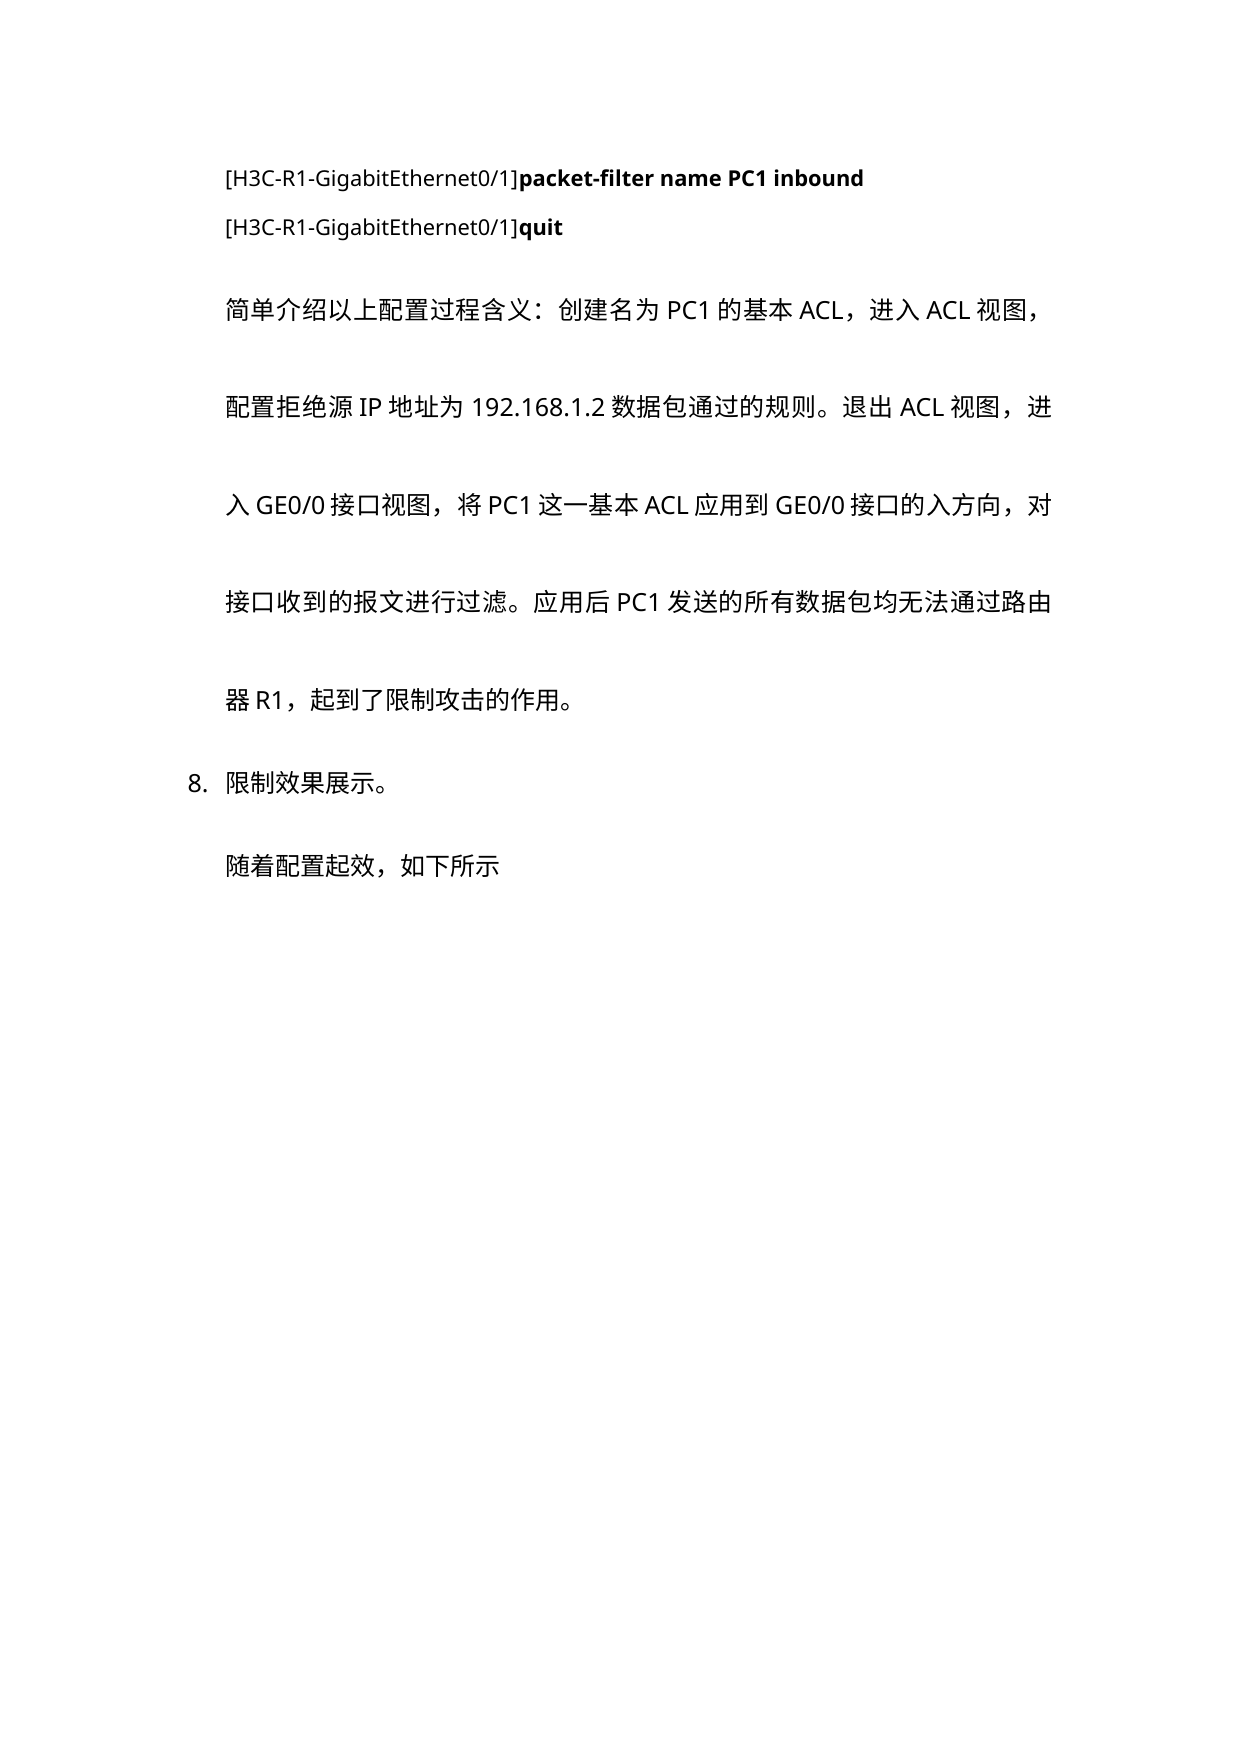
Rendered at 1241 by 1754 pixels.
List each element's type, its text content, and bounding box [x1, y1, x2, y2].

list 限制效果展示。 [187, 749, 1053, 814]
list 随着配置起效，如下所示 [225, 832, 1053, 897]
list [H3C-R1-GigabitEthernet0/1]packet-filter name PC1 inbound [H3C-R1-GigabitEthernet0/1]quit 简单介绍以上配置过程含义：创建名为PC1的基本ACL，进入ACL视图，配置拒绝源IP地址为192.168.1.2数据包通过的规则。退出ACL视图，进入GE0/0接口视图，将PC1这一基本ACL应用到GE0/0接口的入方向，对接口收到的报文进行过滤。应用后PC1发送的所有数据包均无法通过路由器R1，起到了限制攻击的作用。 [225, 162, 1053, 731]
